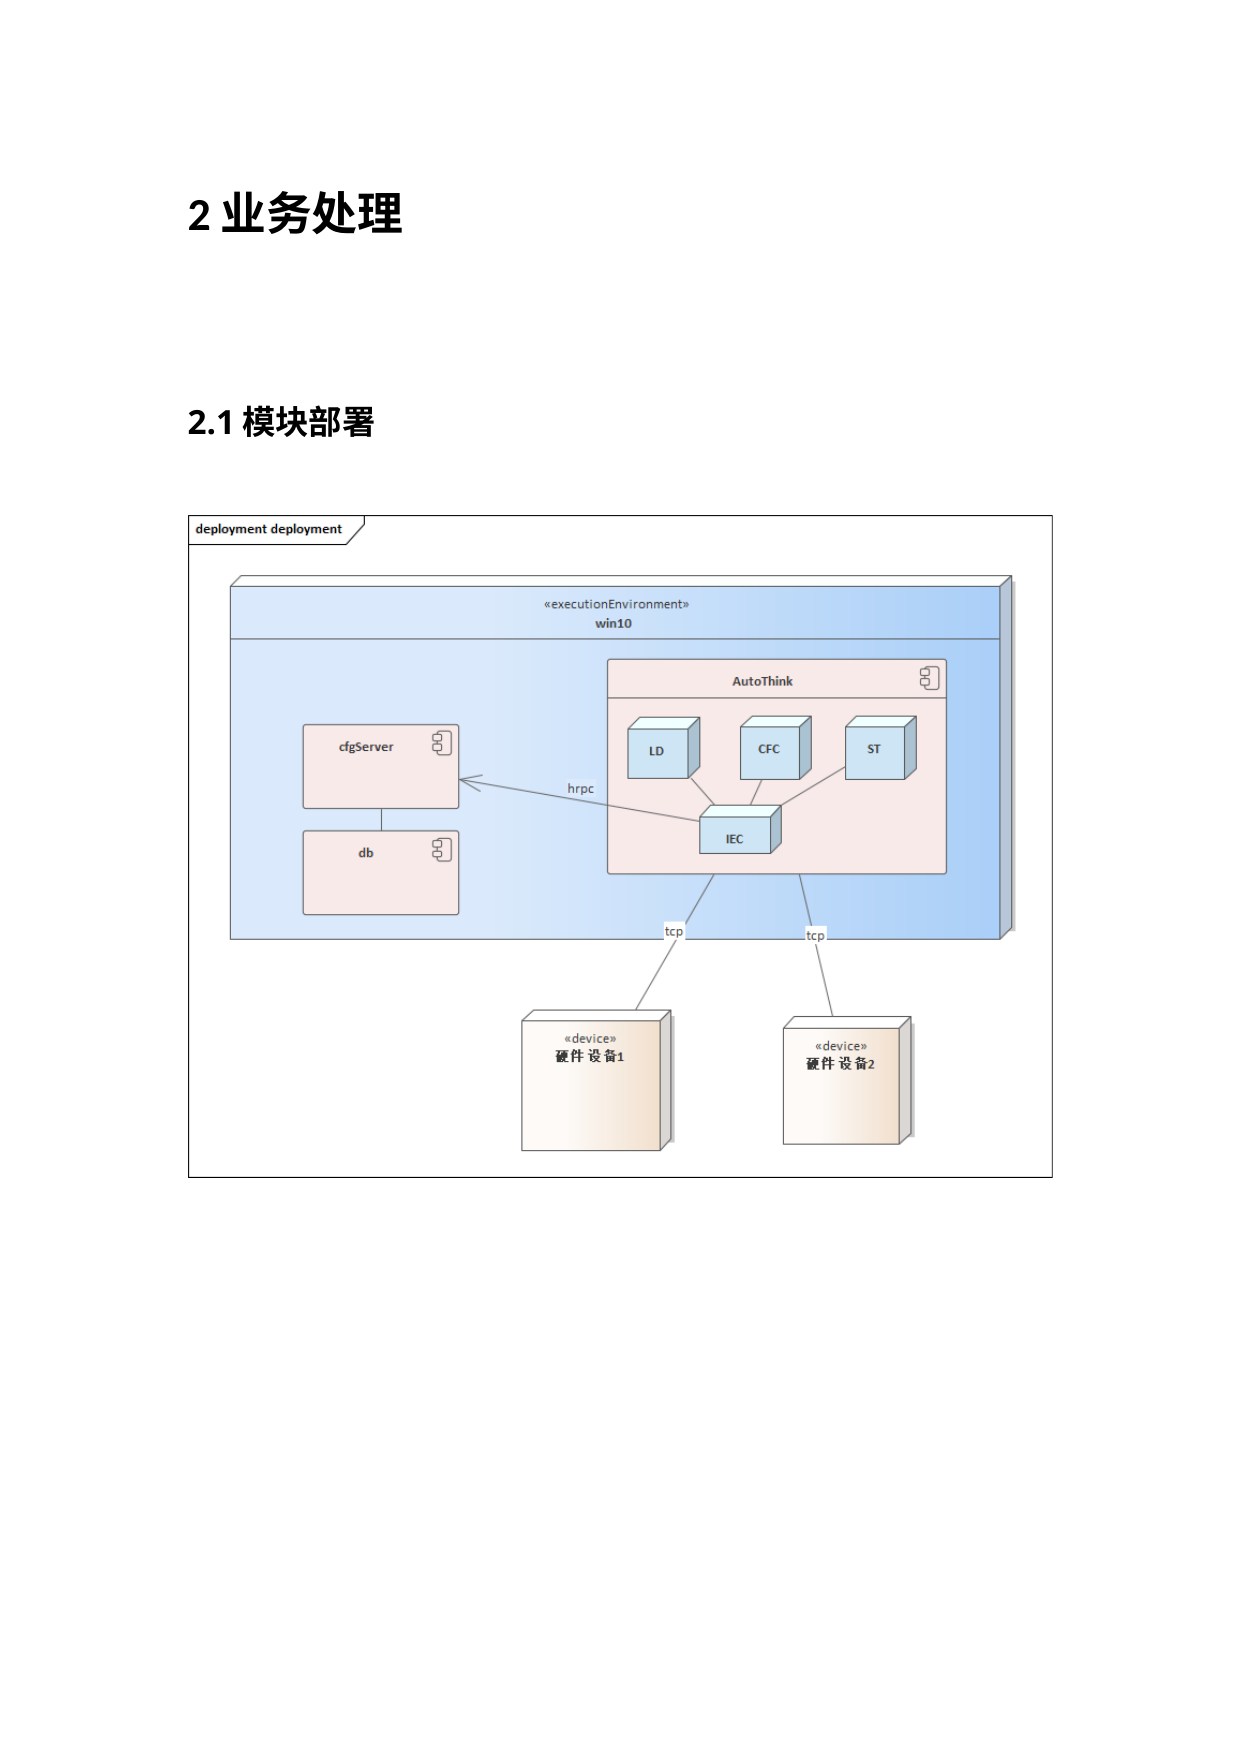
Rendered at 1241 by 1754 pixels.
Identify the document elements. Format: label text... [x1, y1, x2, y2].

subtitle 2.1模块部署 [187, 387, 1053, 452]
subtitle 2业务处理 [187, 162, 1053, 259]
picture [187, 514, 1053, 1178]
